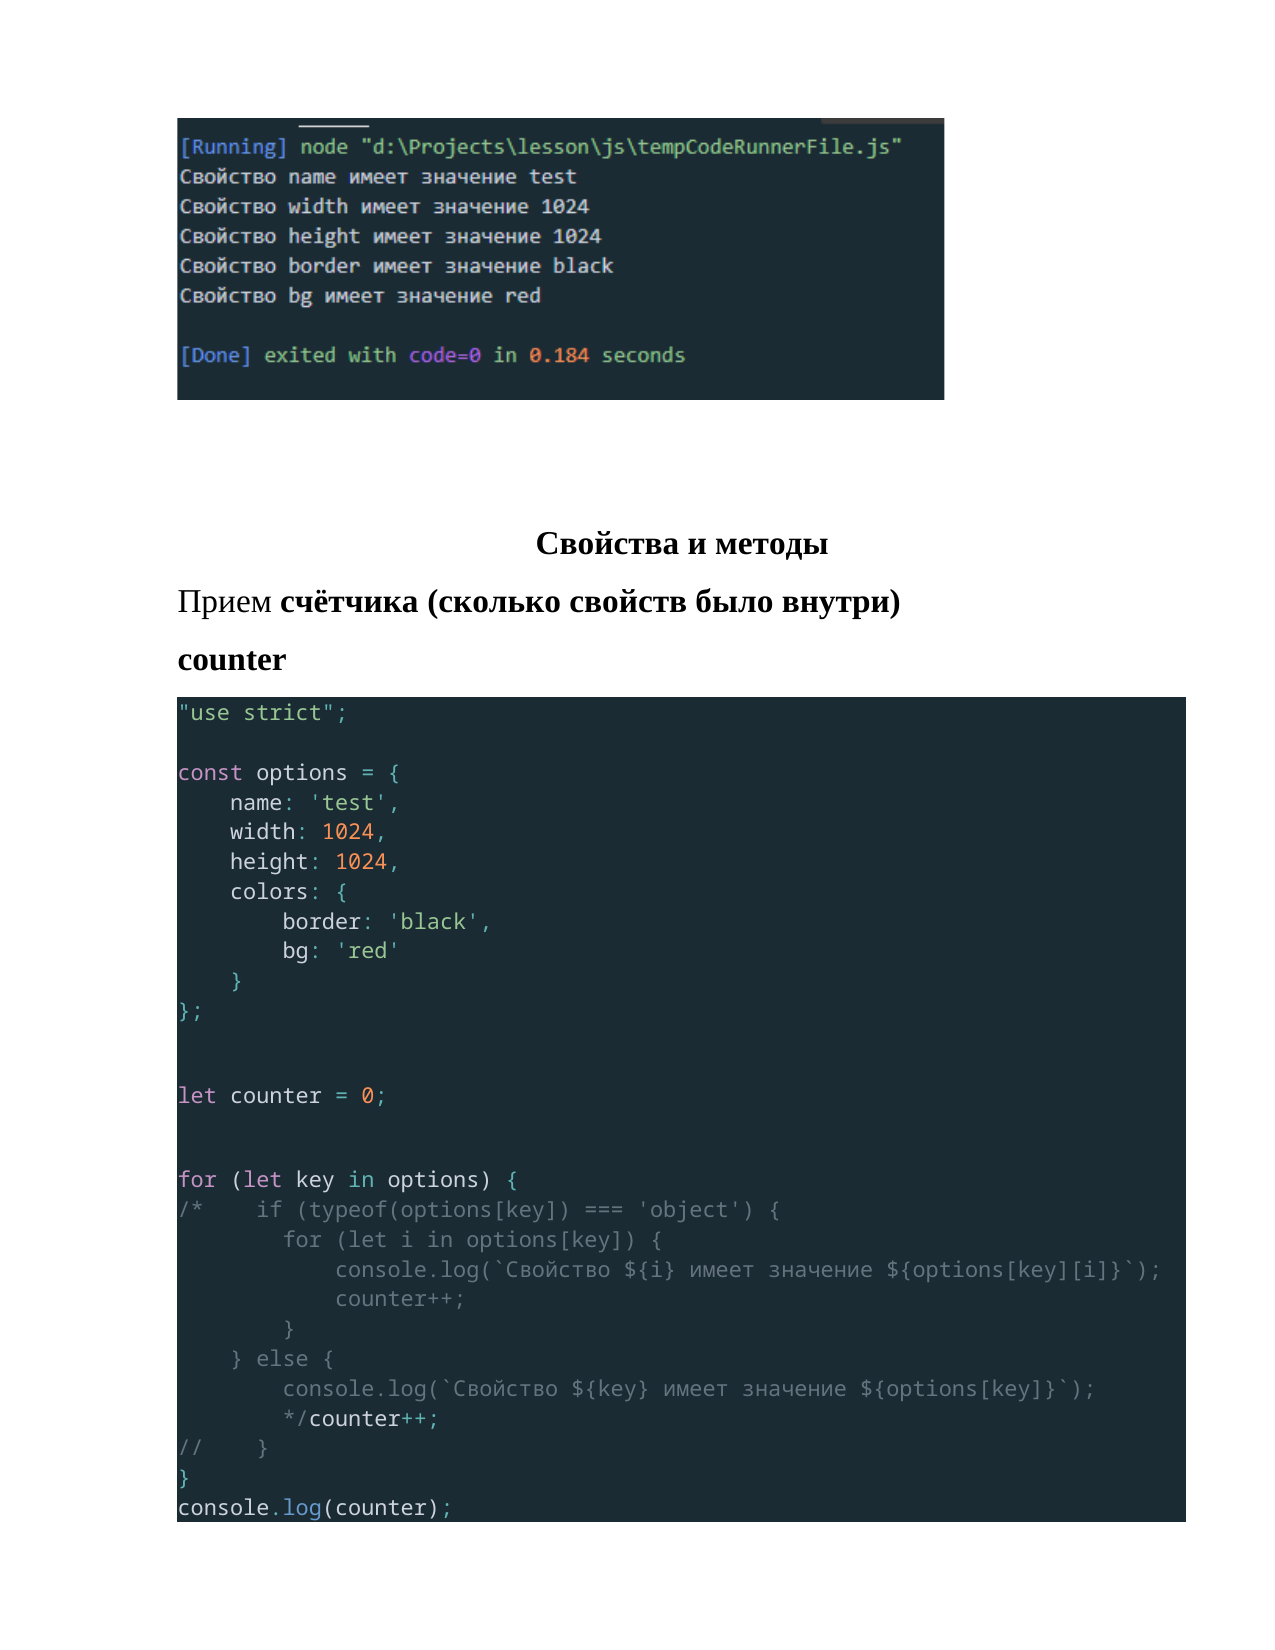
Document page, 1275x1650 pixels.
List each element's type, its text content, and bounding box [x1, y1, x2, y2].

text } [177, 965, 1186, 995]
text } [177, 1313, 1186, 1343]
text Свойства и методы [177, 523, 1186, 561]
text // } [177, 1432, 1186, 1462]
text counter++; [177, 1283, 1186, 1313]
text }; [177, 995, 1186, 1025]
text const options = { [177, 757, 1186, 787]
picture [177, 118, 945, 400]
text let counter = 0; [177, 1080, 1186, 1109]
text border: 'black', [177, 906, 1186, 936]
text for (let key in options) { [177, 1164, 1186, 1194]
text height: 1024, [177, 846, 1186, 876]
text colors: { [177, 876, 1186, 906]
text name: 'test', [177, 787, 1186, 816]
text width: 1024, [177, 816, 1186, 846]
text console.log(counter); [177, 1492, 1186, 1522]
text Прием счётчика (сколько свойств было внутри) [177, 581, 1186, 619]
text for (let i in options[key]) { [177, 1224, 1186, 1254]
text /* if (typeof(options[key]) === 'object') { [177, 1194, 1186, 1224]
text */counter++; [177, 1403, 1186, 1432]
text "use strict"; [177, 697, 1186, 727]
text } [177, 1462, 1186, 1492]
text console.log(`Свойство ${key} имеет значение ${options[key]}`); [177, 1373, 1186, 1403]
text bg: 'red' [177, 936, 1186, 965]
text counter [177, 639, 1186, 677]
text console.log(`Свойство ${i} имеет значение ${options[key][i]}`); [177, 1254, 1186, 1283]
text } else { [177, 1343, 1186, 1373]
